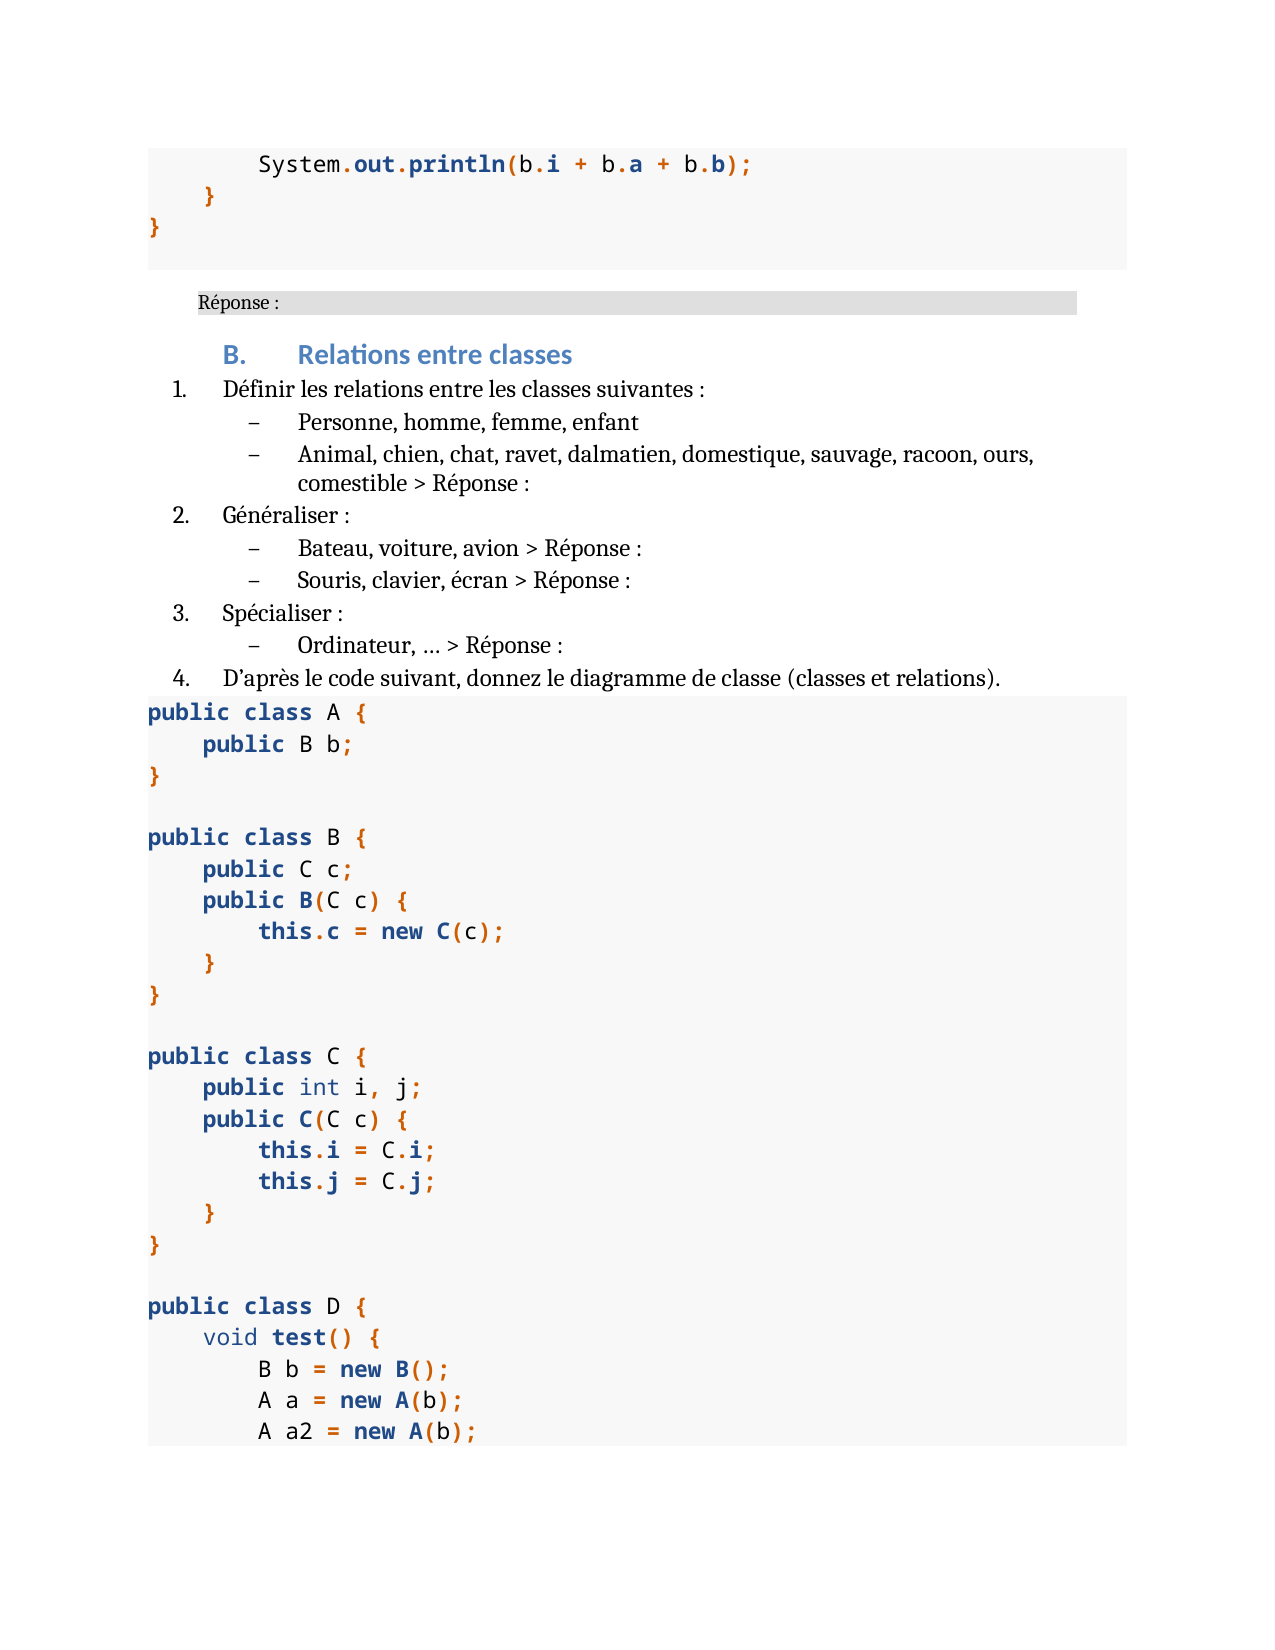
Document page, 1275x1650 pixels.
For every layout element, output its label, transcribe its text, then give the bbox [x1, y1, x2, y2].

list Définir les relations entre les classes suivantes : [173, 375, 1127, 404]
list Spécialiser : [173, 599, 1127, 628]
list Bateau, voiture, avion > Réponse : [248, 534, 1127, 563]
subtitle Relations entre classes [223, 336, 1127, 371]
list Ordinateur, … > Réponse : [248, 631, 1127, 660]
list Animal, chien, chat, ravet, dalmatien, domestique, sauvage, racoon, ours, comestible > Réponse : [248, 440, 1127, 498]
list D’après le code suivant, donnez le diagramme de classe (classes et relations). [173, 664, 1127, 693]
list Souris, clavier, écran > Réponse : [248, 566, 1127, 595]
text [148, 148, 1127, 270]
text Réponse : [198, 291, 1077, 315]
list Généraliser : [173, 501, 1127, 530]
list Personne, homme, femme, enfant [248, 408, 1127, 436]
